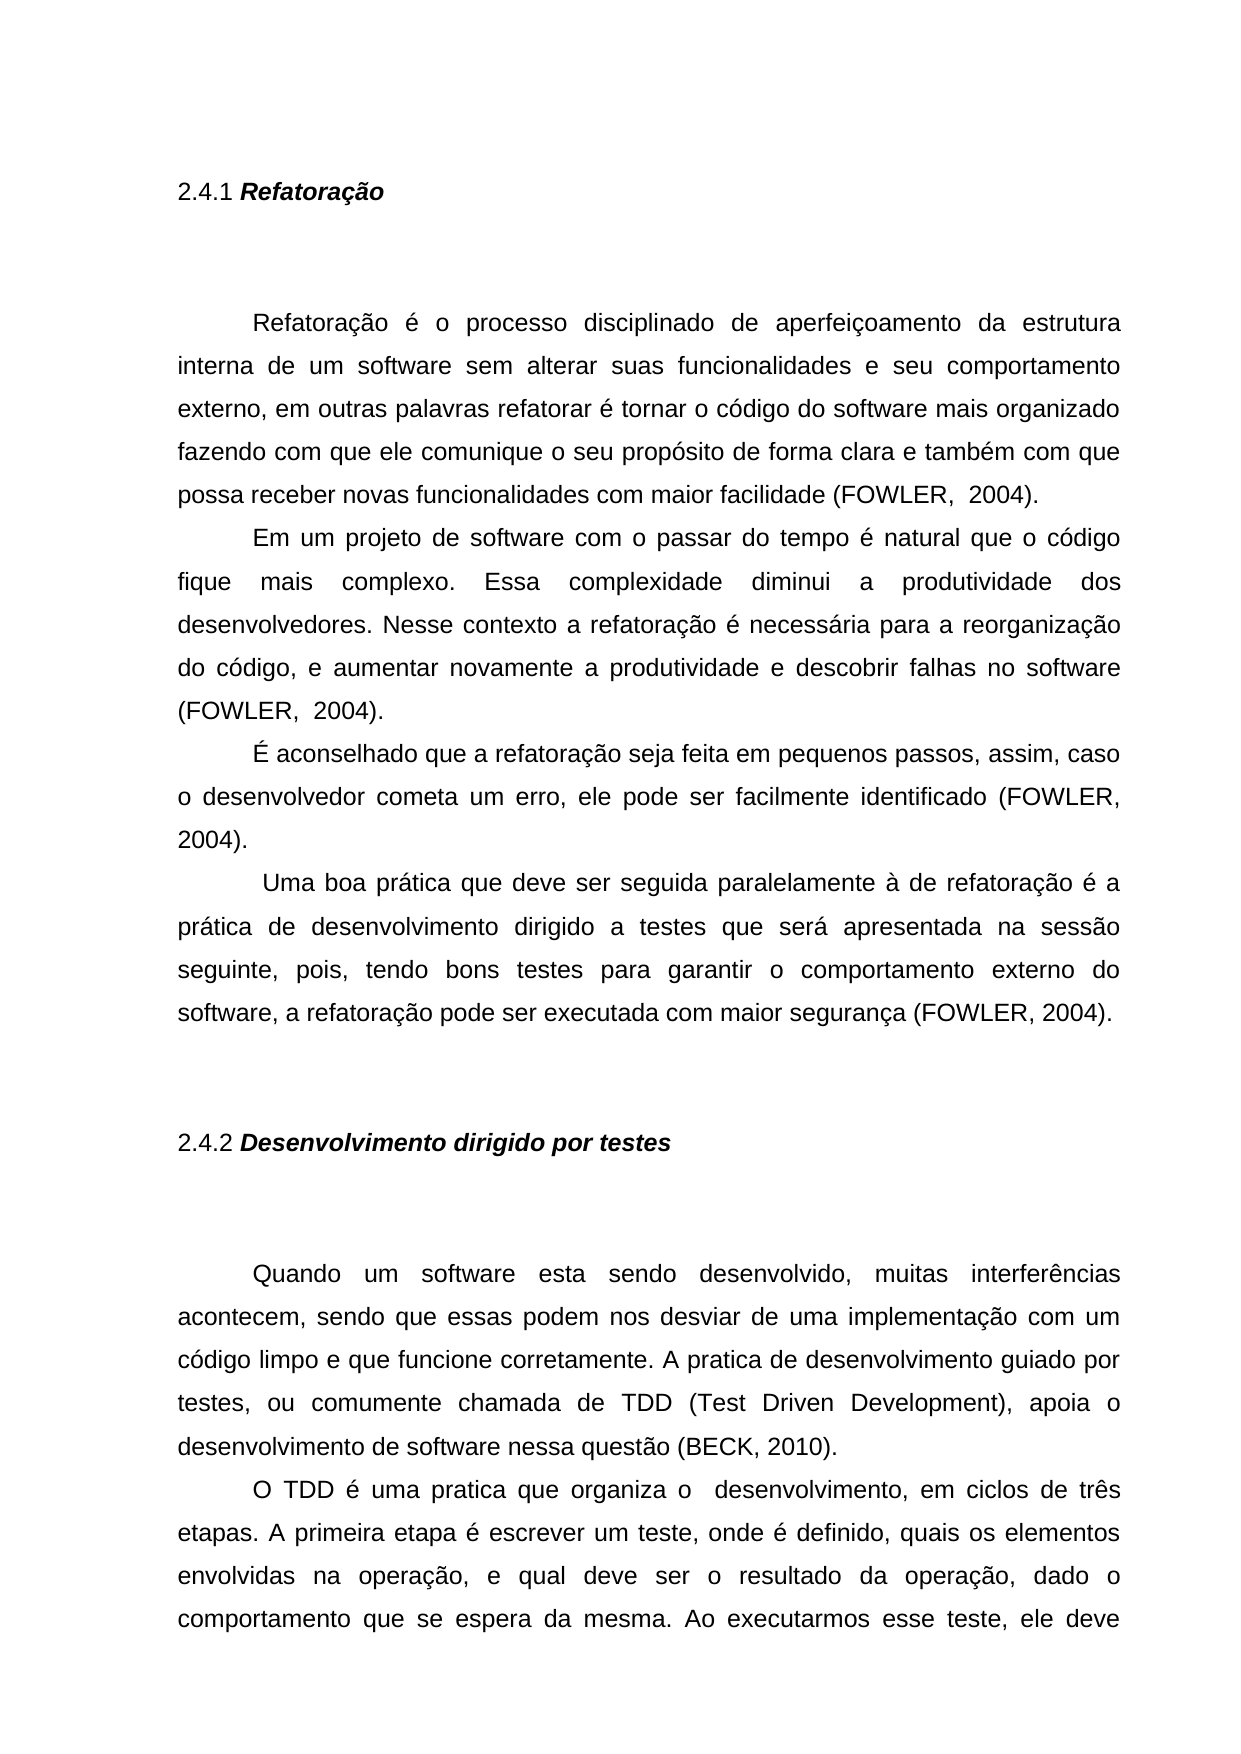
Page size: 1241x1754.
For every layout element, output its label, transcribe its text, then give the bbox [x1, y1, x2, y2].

text É aconselhado que a refatoração seja feita em pequenos passos, assim, caso o desenvolvedor cometa um erro, ele pode ser facilmente identificado (FOWLER, 2004). [177, 739, 1122, 854]
text Uma boa prática que deve ser seguida paralelamente à de refatoração é a prática de desenvolvimento dirigido a testes que será apresentada na sessão seguinte, pois, tendo bons testes para garantir o comportamento externo do software, a refatoração pode ser executada com maior segurança (FOWLER, 2004). [177, 868, 1122, 1027]
text Em um projeto de software com o passar do tempo é natural que o código fique mais complexo. Essa complexidade diminui a produtividade dos desenvolvedores. Nesse contexto a refatoração é necessária para a reorganização do código, e aumentar novamente a produtividade e descobrir falhas no software (FOWLER, 2004). [177, 523, 1122, 725]
text Refatoração é o processo disciplinado de aperfeiçoamento da estrutura interna de um software sem alterar suas funcionalidades e seu comportamento externo, em outras palavras refatorar é tornar o código do software mais organizado fazendo com que ele comunique o seu propósito de forma clara e também com que possa receber novas funcionalidades com maior facilidade (FOWLER, 2004). [177, 308, 1122, 509]
subtitle Desenvolvimento dirigido por testes [177, 1128, 1122, 1157]
subtitle Refatoração [177, 177, 1122, 206]
text Quando um software esta sendo desenvolvido, muitas interferências acontecem, sendo que essas podem nos desviar de uma implementação com um código limpo e que funcione corretamente. A pratica de desenvolvimento guiado por testes, ou comumente chamada de TDD (Test Driven Development), apoia o desenvolvimento de software nessa questão (BECK, 2010). [177, 1259, 1122, 1460]
